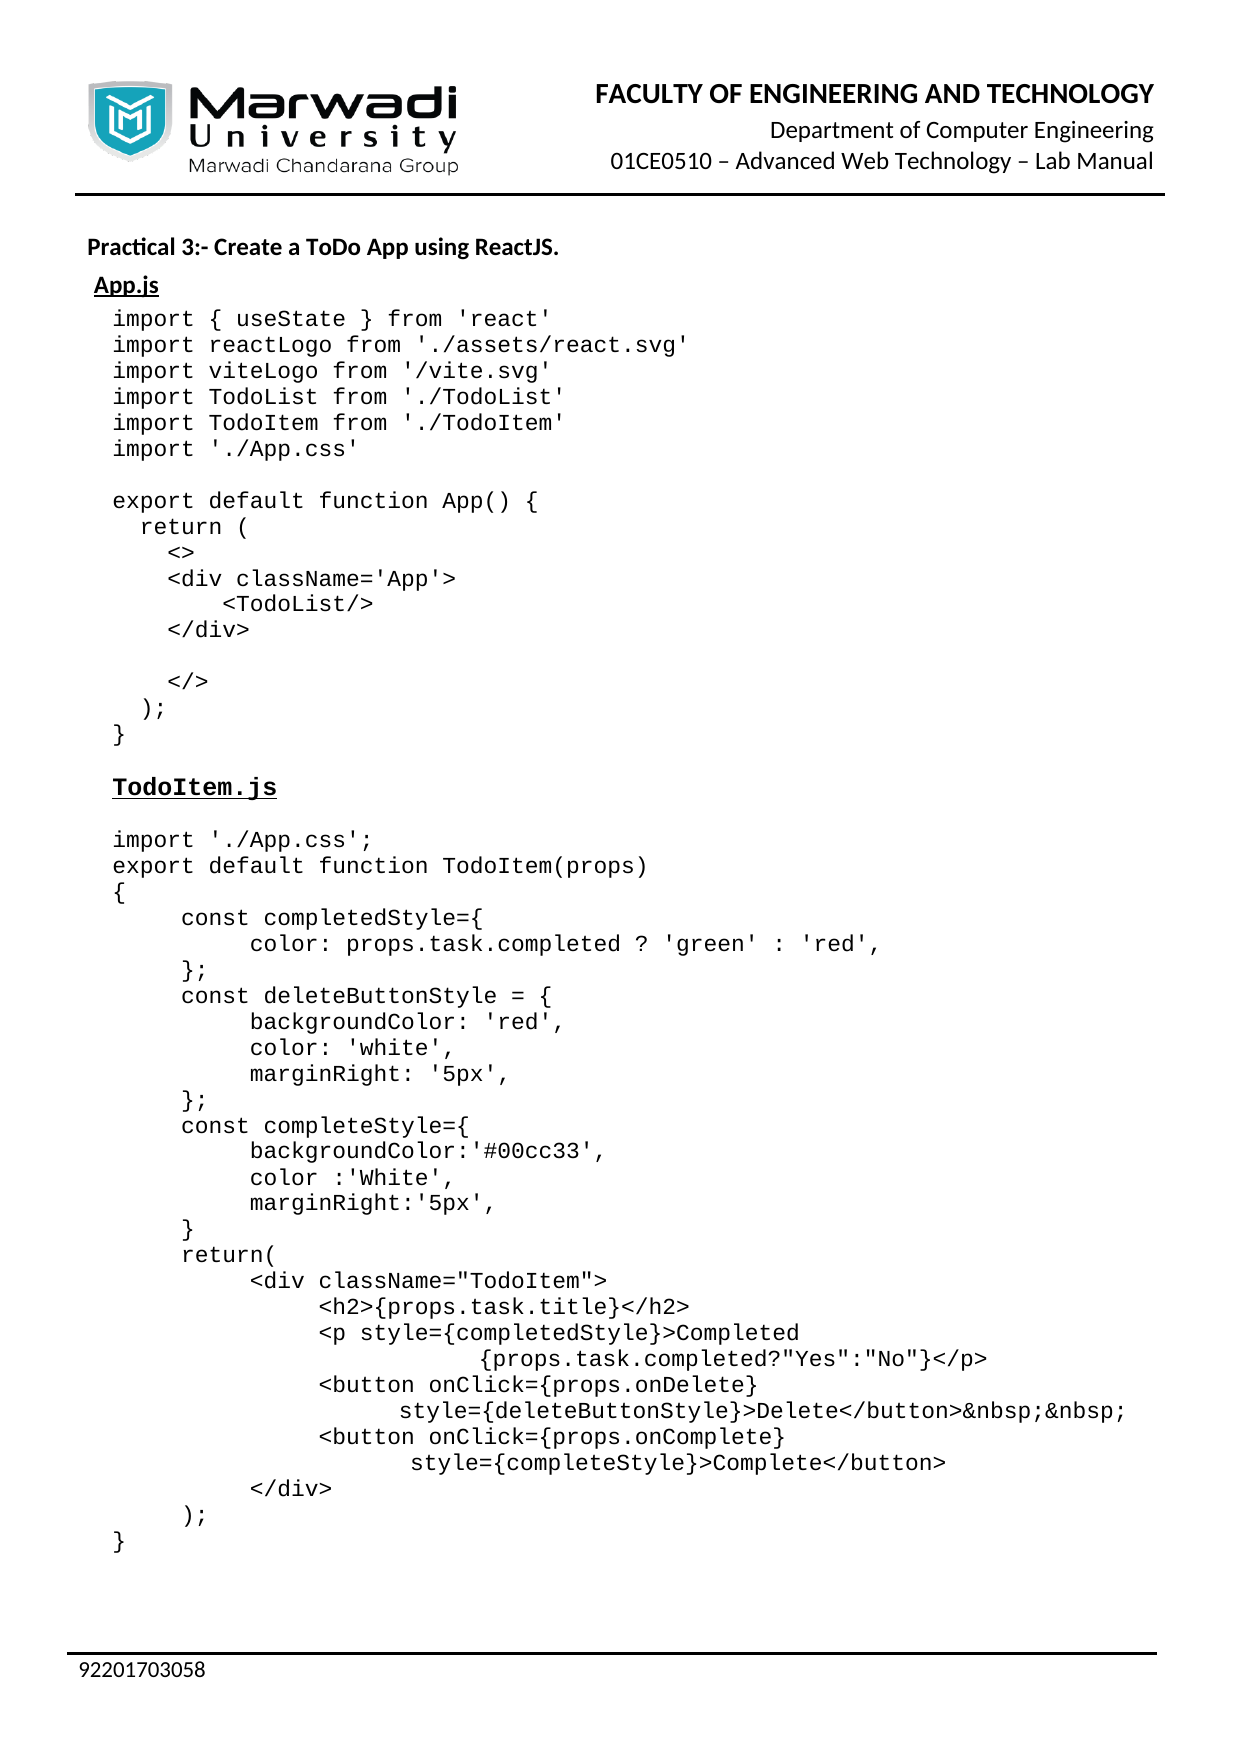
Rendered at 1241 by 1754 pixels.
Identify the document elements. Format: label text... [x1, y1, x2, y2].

table_header Practical 3:- Create a ToDo App using ReactJS. [75, 224, 1164, 269]
picture [86, 75, 482, 182]
text App.js [94, 269, 1165, 300]
